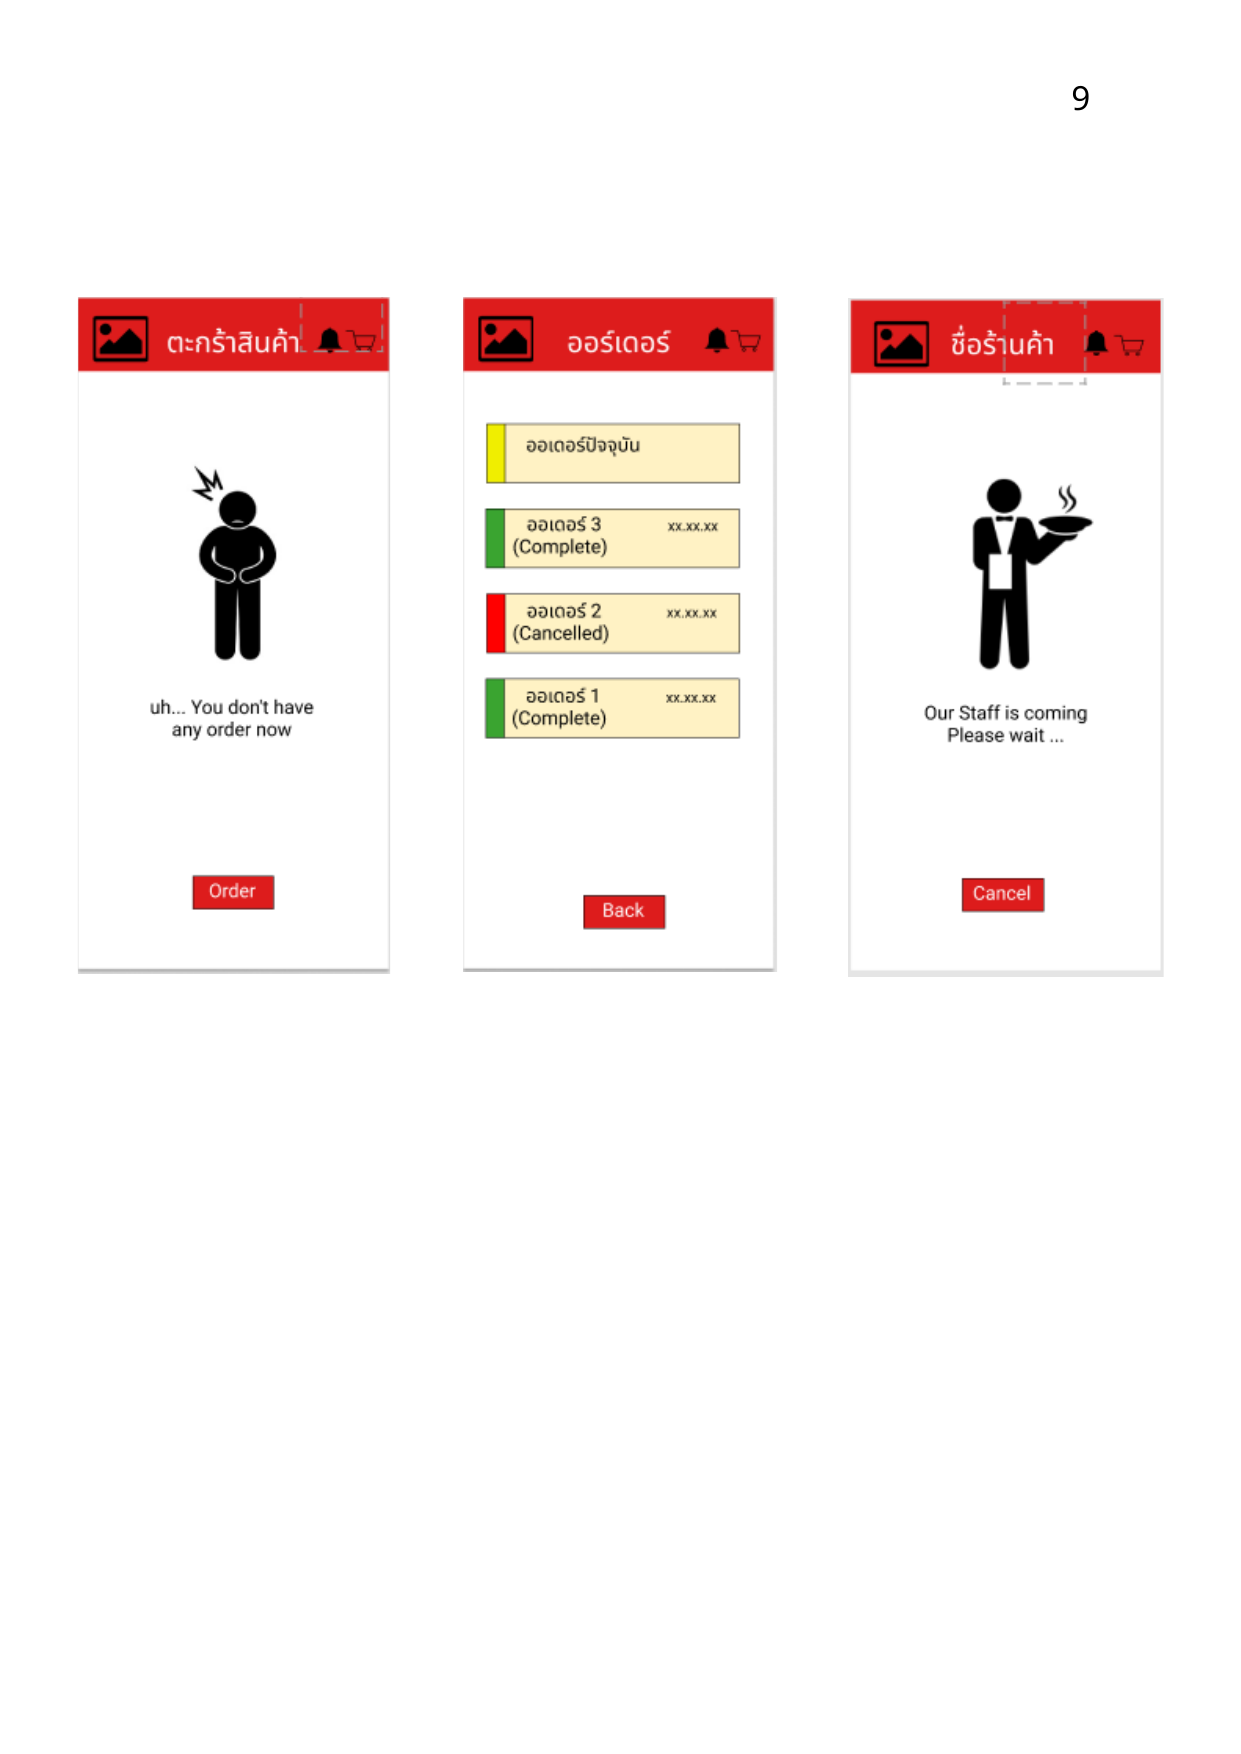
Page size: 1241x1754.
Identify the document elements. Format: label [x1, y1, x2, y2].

picture [848, 298, 1164, 977]
picture [463, 297, 778, 972]
picture [77, 297, 391, 974]
